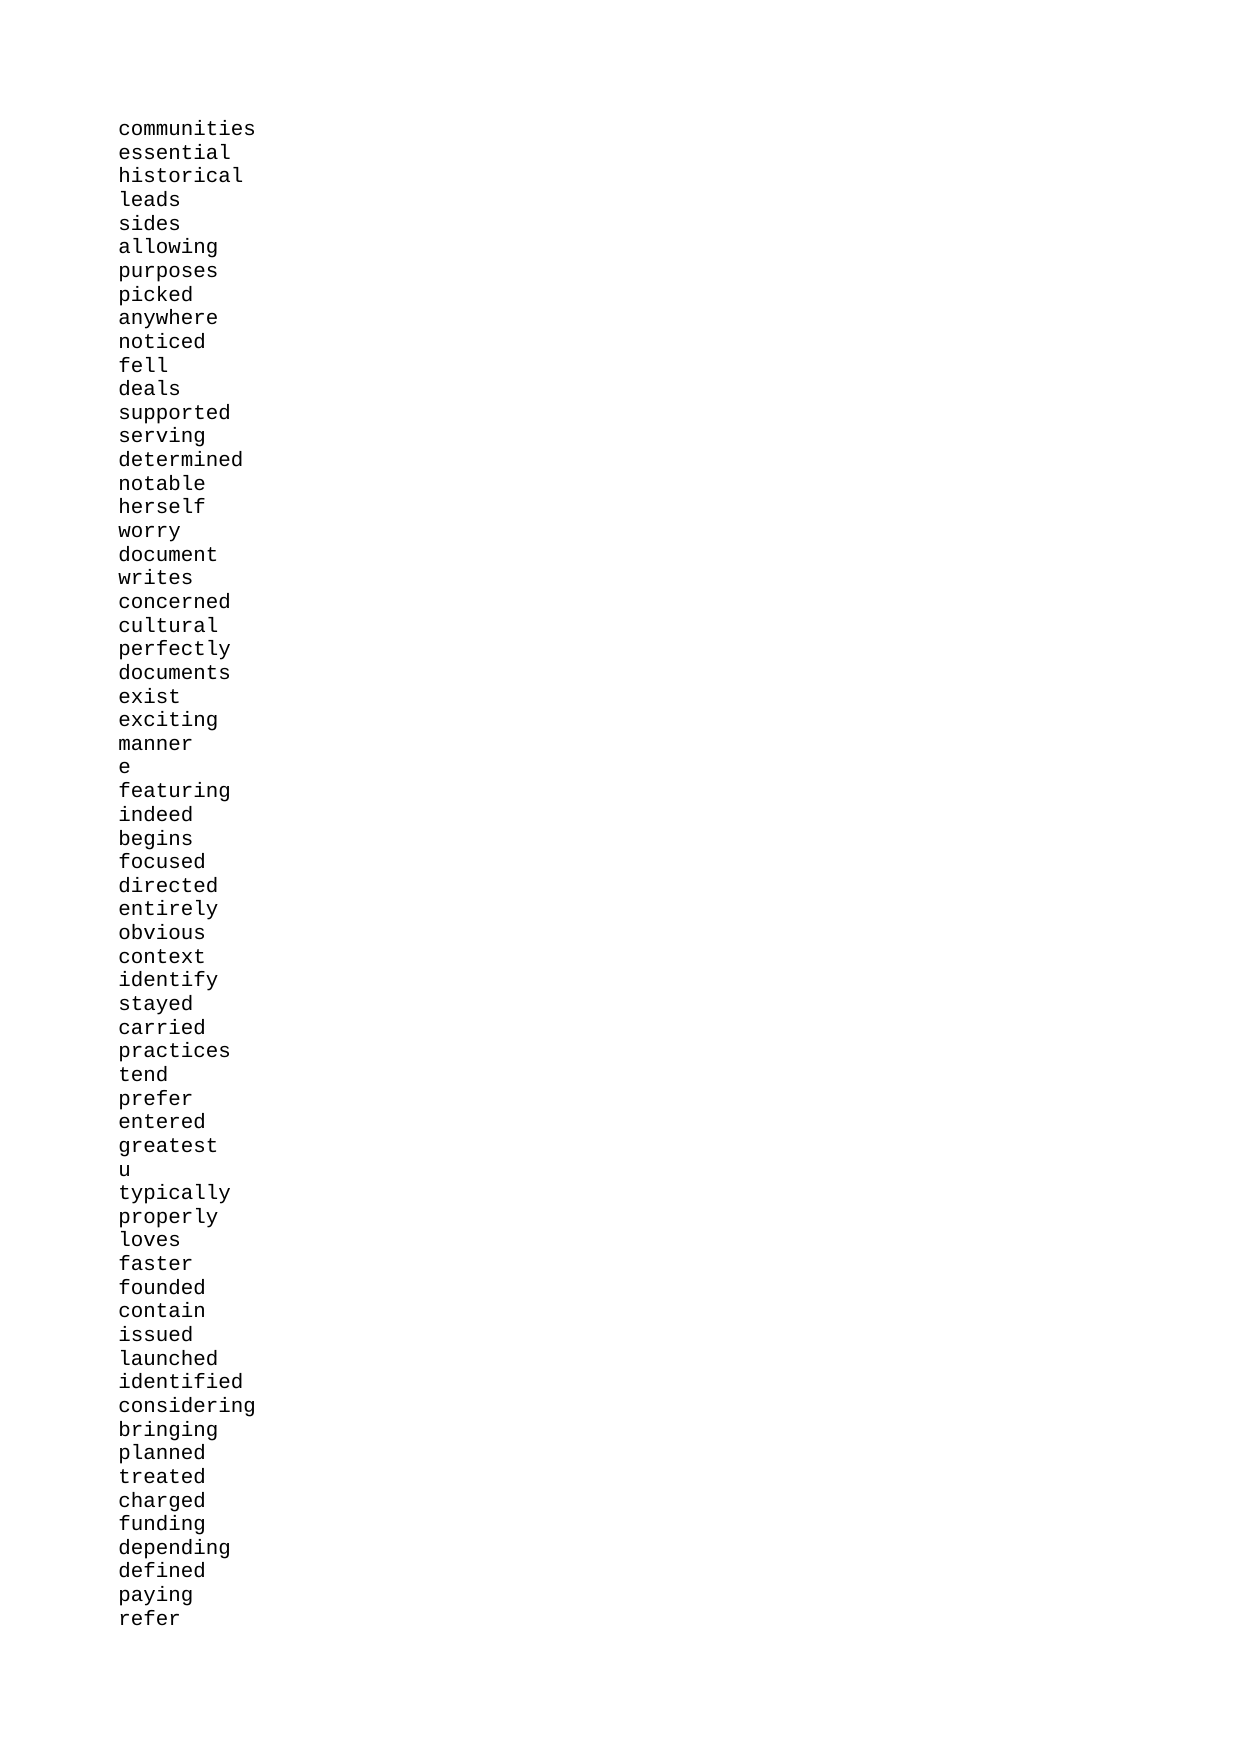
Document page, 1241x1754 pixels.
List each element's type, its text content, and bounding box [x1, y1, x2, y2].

text depending [118, 1537, 1122, 1561]
text loves [118, 1229, 1122, 1253]
text writes [118, 567, 1122, 591]
text practices [118, 1040, 1122, 1064]
text tend [118, 1064, 1122, 1088]
text historical [118, 165, 1122, 189]
text prefer [118, 1088, 1122, 1111]
text exist [118, 686, 1122, 709]
text charged [118, 1489, 1122, 1513]
text faster [118, 1253, 1122, 1277]
text allowing [118, 236, 1122, 260]
text launched [118, 1348, 1122, 1371]
text document [118, 544, 1122, 567]
text typically [118, 1182, 1122, 1206]
text focused [118, 851, 1122, 875]
text sides [118, 213, 1122, 236]
text directed [118, 875, 1122, 898]
text perfectly [118, 638, 1122, 662]
text paying [118, 1584, 1122, 1608]
text contain [118, 1300, 1122, 1324]
text worry [118, 520, 1122, 544]
text serving [118, 426, 1122, 449]
text greatest [118, 1135, 1122, 1158]
text noticed [118, 331, 1122, 354]
text e [118, 757, 1122, 780]
text concerned [118, 591, 1122, 615]
text properly [118, 1206, 1122, 1229]
text stayed [118, 993, 1122, 1017]
text entirely [118, 898, 1122, 922]
text founded [118, 1277, 1122, 1300]
text considering [118, 1395, 1122, 1419]
text treated [118, 1466, 1122, 1489]
text u [118, 1158, 1122, 1182]
text picked [118, 284, 1122, 307]
text fell [118, 354, 1122, 378]
text defined [118, 1561, 1122, 1584]
text indeed [118, 804, 1122, 827]
text purposes [118, 260, 1122, 284]
text exciting [118, 709, 1122, 733]
text herself [118, 496, 1122, 520]
text context [118, 946, 1122, 969]
text identify [118, 969, 1122, 993]
text communities [118, 118, 1122, 142]
text begins [118, 827, 1122, 851]
text essential [118, 142, 1122, 165]
text manner [118, 733, 1122, 757]
text funding [118, 1513, 1122, 1537]
text refer [118, 1608, 1122, 1631]
text determined [118, 449, 1122, 473]
text cultural [118, 615, 1122, 638]
text entered [118, 1111, 1122, 1135]
text identified [118, 1371, 1122, 1395]
text featuring [118, 780, 1122, 804]
text documents [118, 662, 1122, 686]
text deals [118, 378, 1122, 402]
text issued [118, 1324, 1122, 1348]
text bringing [118, 1419, 1122, 1442]
text carried [118, 1017, 1122, 1040]
text supported [118, 402, 1122, 426]
text planned [118, 1442, 1122, 1466]
text obvious [118, 922, 1122, 946]
text anywhere [118, 307, 1122, 331]
text notable [118, 473, 1122, 496]
text leads [118, 189, 1122, 213]
